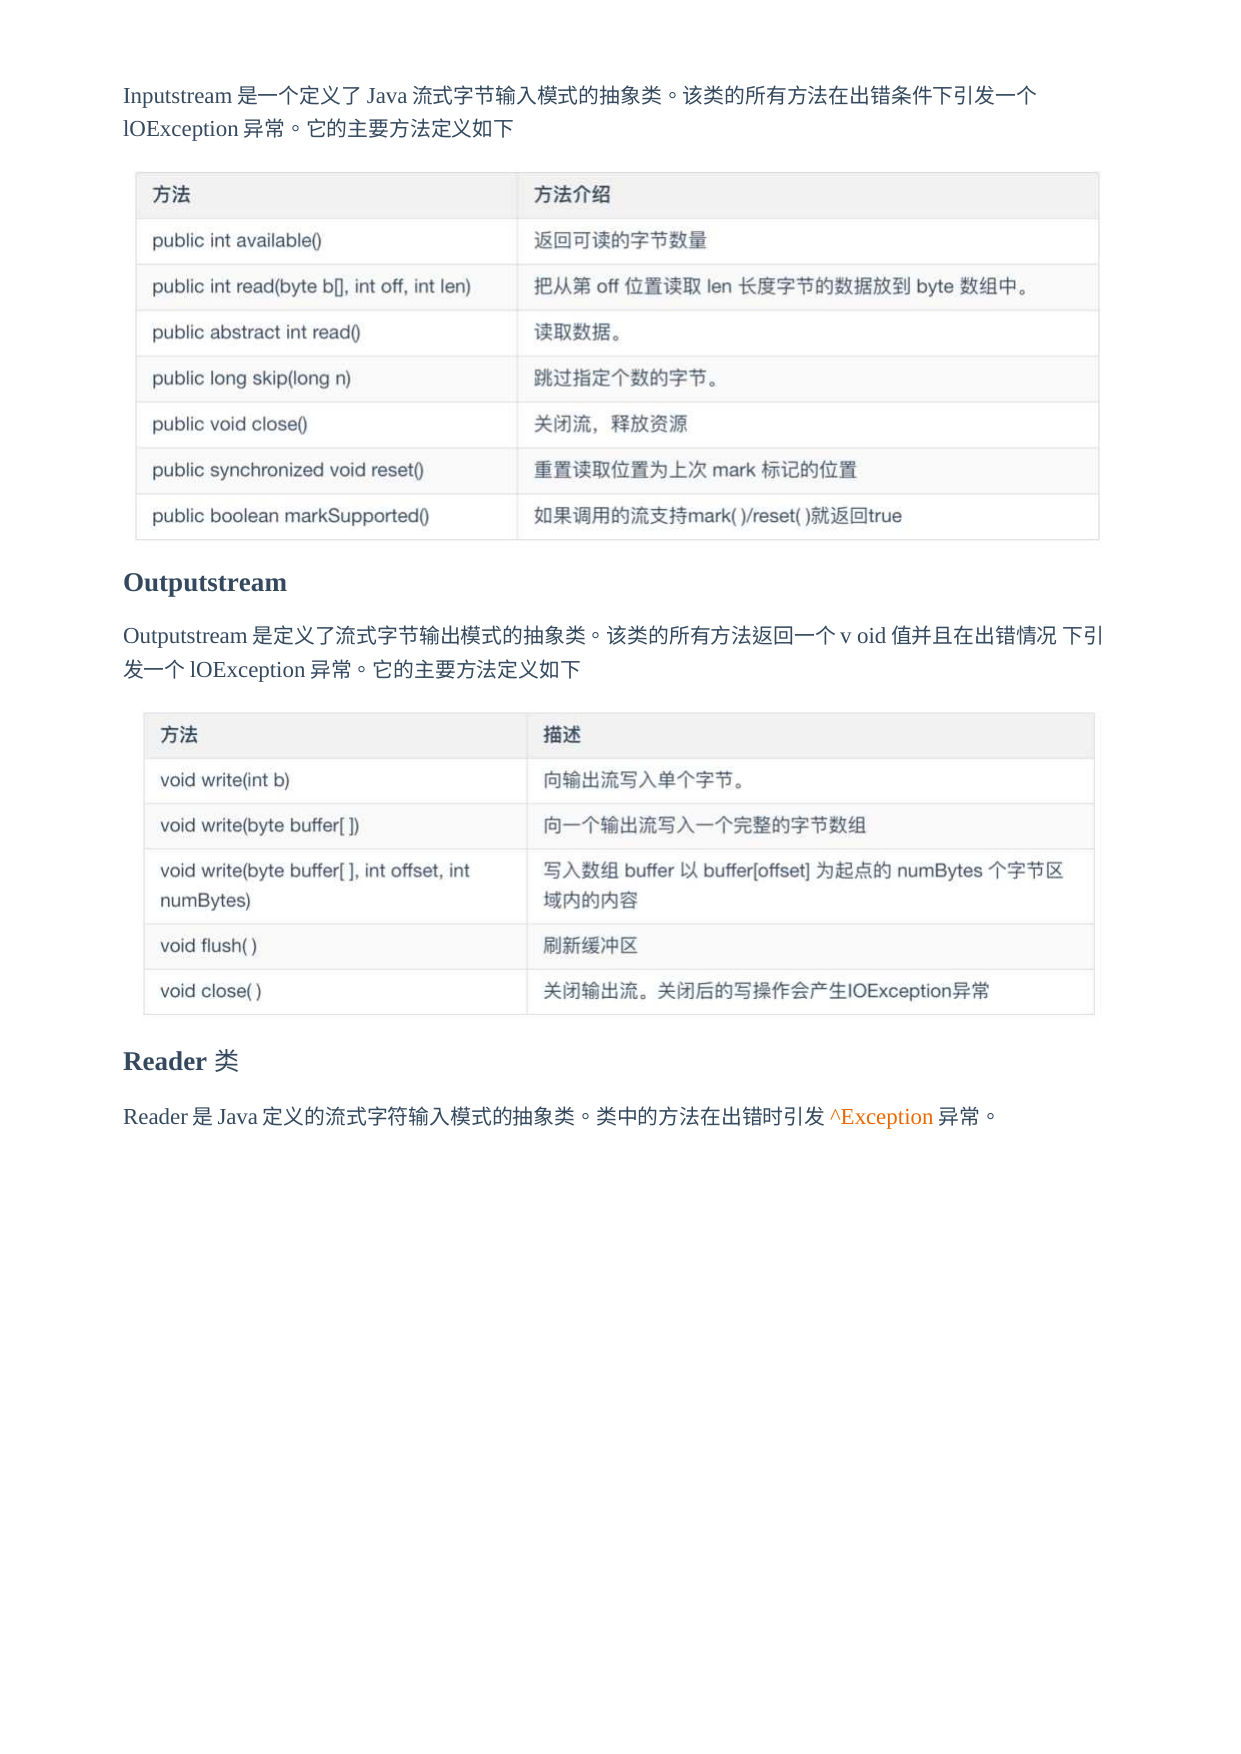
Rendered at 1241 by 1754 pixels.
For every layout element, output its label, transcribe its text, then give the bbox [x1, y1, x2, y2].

picture [125, 162, 1110, 548]
subtitle Outputstream [123, 566, 1112, 597]
text Inputstream是一个定义了 Java流式字节输入模式的抽象类。该类的所有方法在出错条件下引发一个 lOException异常。它的主要方法定义如下 [123, 77, 1112, 144]
text Outputstream是定义了流式字节输出模式的抽象类。该类的所有方法返回一个v oid值并且在出错情况 下引发一个lOException异常。它的主要方法定义如下 [123, 616, 1112, 684]
subtitle Reader 类 [123, 1041, 1112, 1078]
text Reader是Java定义的流式字符输入模式的抽象类。类中的方法在出错时引发 ^Exception异常。 [123, 1101, 1112, 1131]
picture [125, 702, 1110, 1023]
